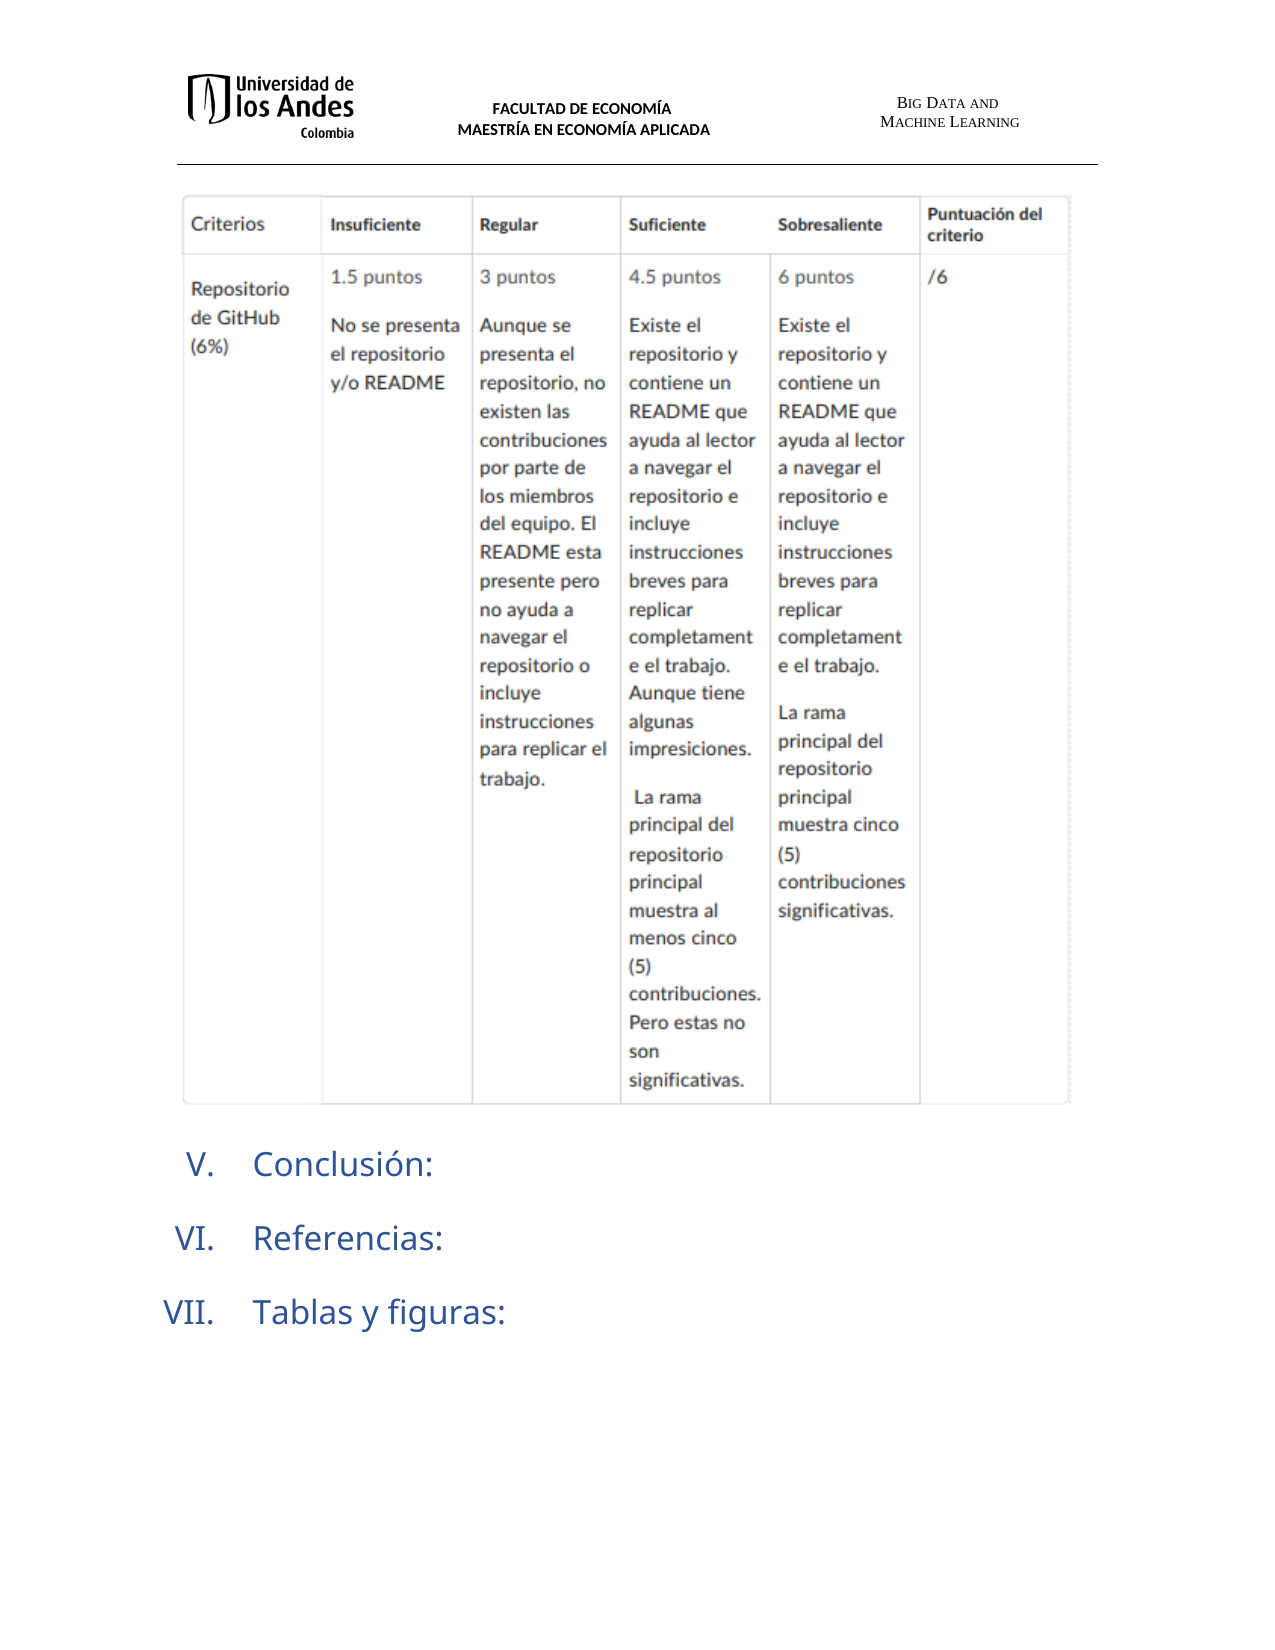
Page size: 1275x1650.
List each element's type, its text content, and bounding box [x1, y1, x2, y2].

subtitle Conclusión: [215, 1141, 1098, 1187]
subtitle Referencias: [215, 1215, 1098, 1261]
subtitle Tablas y figuras: [215, 1289, 1098, 1334]
picture [177, 193, 1098, 1114]
